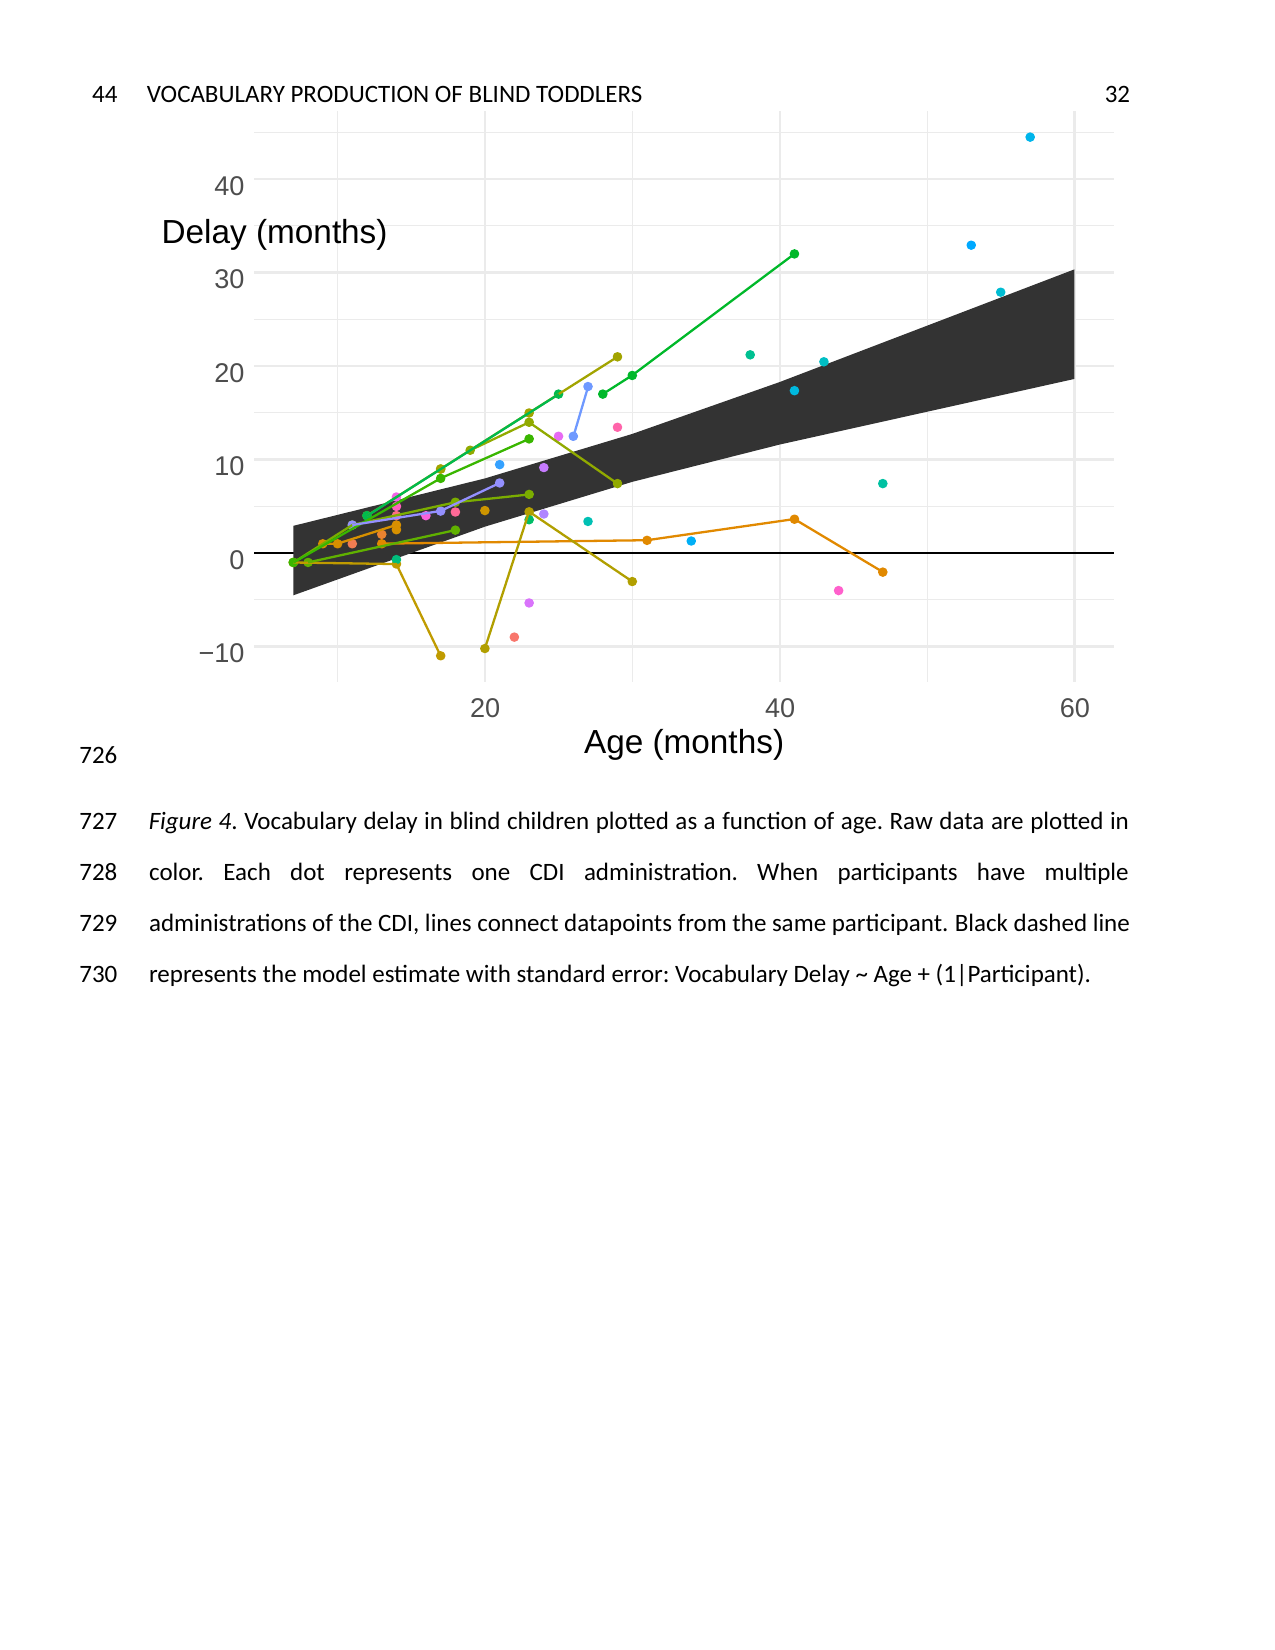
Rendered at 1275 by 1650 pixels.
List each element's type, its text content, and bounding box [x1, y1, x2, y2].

text Figure 4. Vocabulary delay in blind children plotted as a function of age. Raw data are plotted in color. Each dot represents one CDI administration. When participants have multiple administrations of the CDI, lines connect datapoints from the same participant. Black dashed line represents the model estimate with standard error: Vocabulary Delay ~ Age + (1|Participant). [148, 805, 1130, 988]
